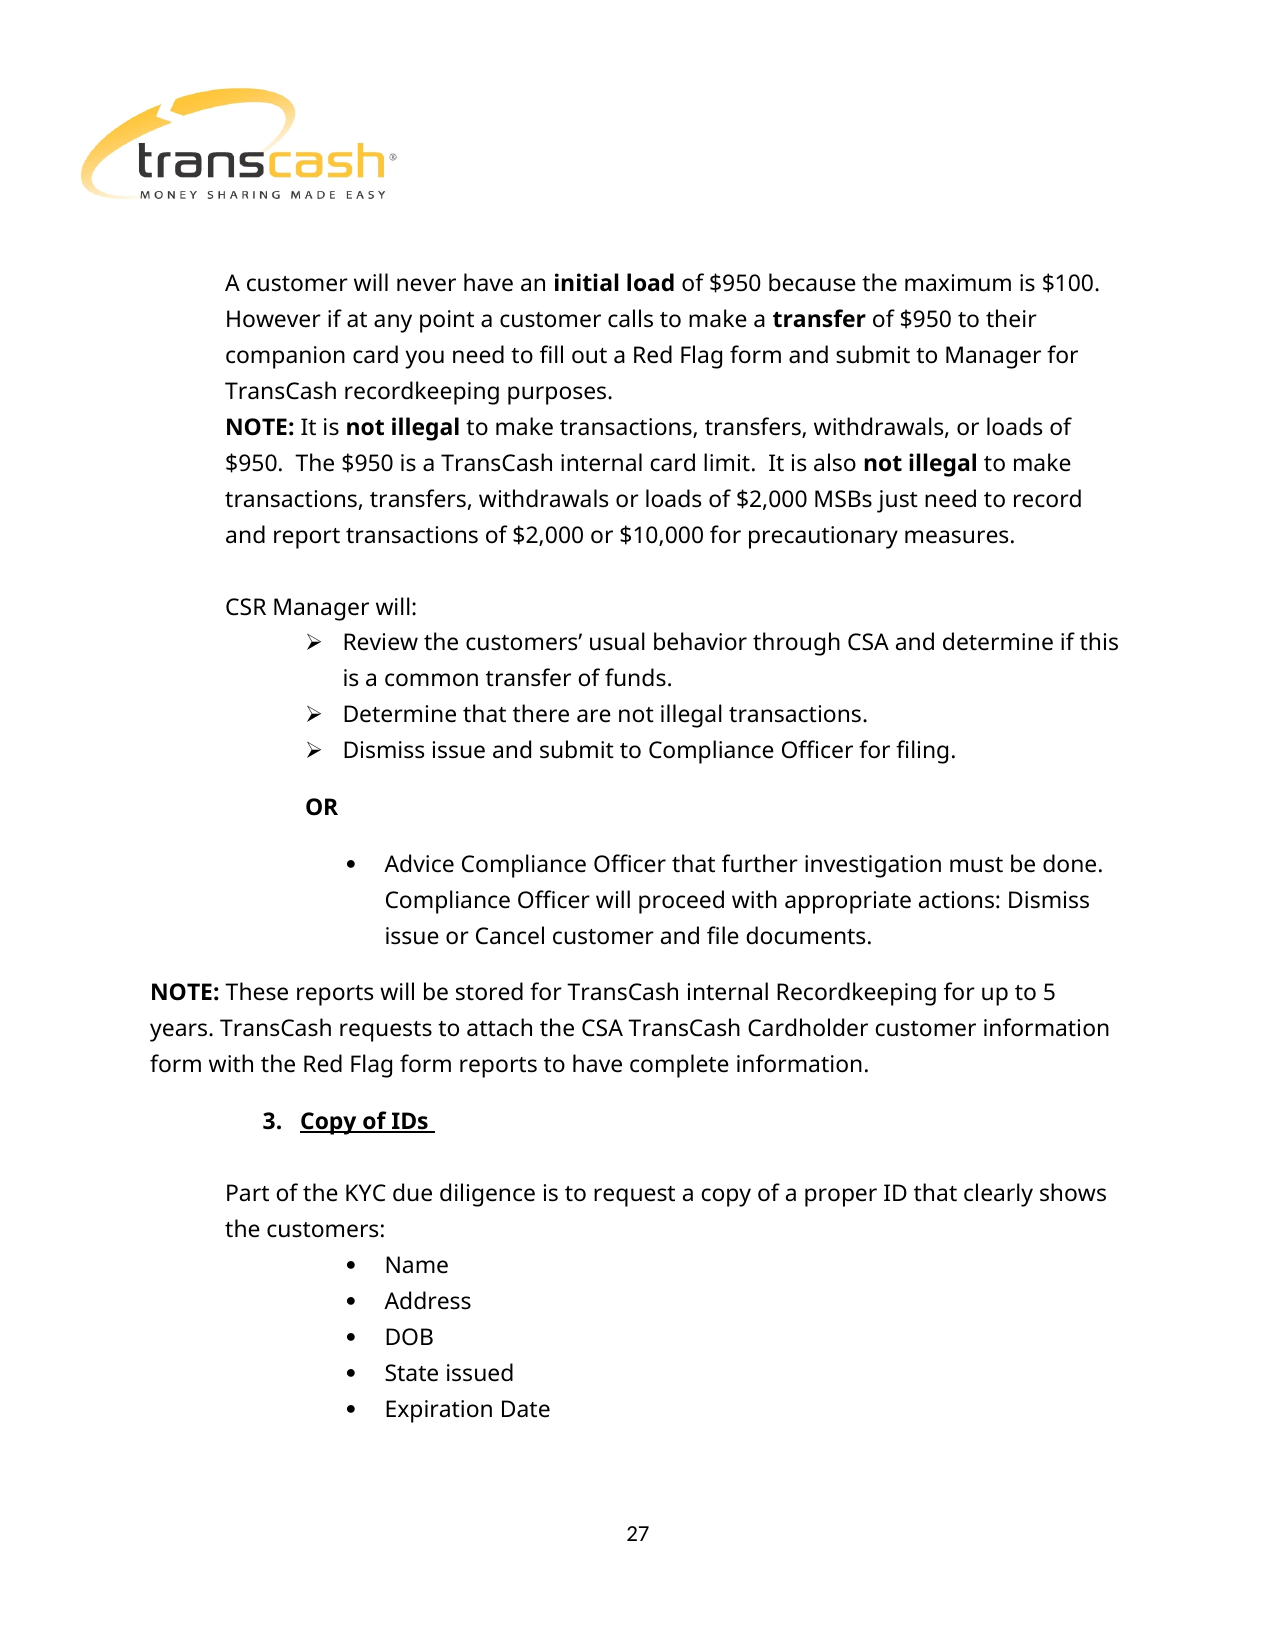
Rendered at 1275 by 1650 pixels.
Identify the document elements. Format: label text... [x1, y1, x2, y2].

list DOB [347, 1321, 1125, 1352]
list Name [347, 1249, 1125, 1280]
list Part of the KYC due diligence is to request a copy of a proper ID that clearly shows the customers: [225, 1177, 1125, 1244]
list Copy of IDs [262, 1105, 1125, 1136]
list CSR Manager will: [225, 590, 1125, 622]
list Determine that there are not illegal transactions. [305, 698, 1125, 729]
picture [75, 74, 413, 210]
list State issued [347, 1357, 1125, 1388]
list NOTE: It is not illegal to make transactions, transfers, withdrawals, or loads of $950. The $950 is a TransCash internal card limit. It is also not illegal to make transactions, transfers, withdrawals or loads of $2,000 MSBs just need to record and report transactions of $2,000 or $10,000 for precautionary measures. [225, 411, 1125, 550]
list Expiration Date [347, 1392, 1125, 1424]
text OR [305, 791, 1125, 822]
list A customer will never have an initial load of $950 because the maximum is $100. However if at any point a customer calls to make a transfer of $950 to their companion card you need to fill out a Red Flag form and submit to Manager for TransCash recordkeeping purposes. [225, 267, 1125, 406]
list Advice Compliance Officer that further investigation must be done. Compliance Officer will proceed with appropriate actions: Dismiss issue or Cancel customer and file documents. [347, 848, 1125, 951]
list Review the customers’ usual behavior through CSA and determine if this is a common transfer of funds. [305, 626, 1125, 693]
list Dismiss issue and submit to Compliance Officer for filing. [305, 734, 1125, 765]
list Address [347, 1285, 1125, 1316]
text NOTE: These reports will be stored for TransCash internal Recordkeeping for up to 5 years. TransCash requests to attach the CSA TransCash Cardholder customer information form with the Red Flag form reports to have complete information. [150, 976, 1125, 1079]
